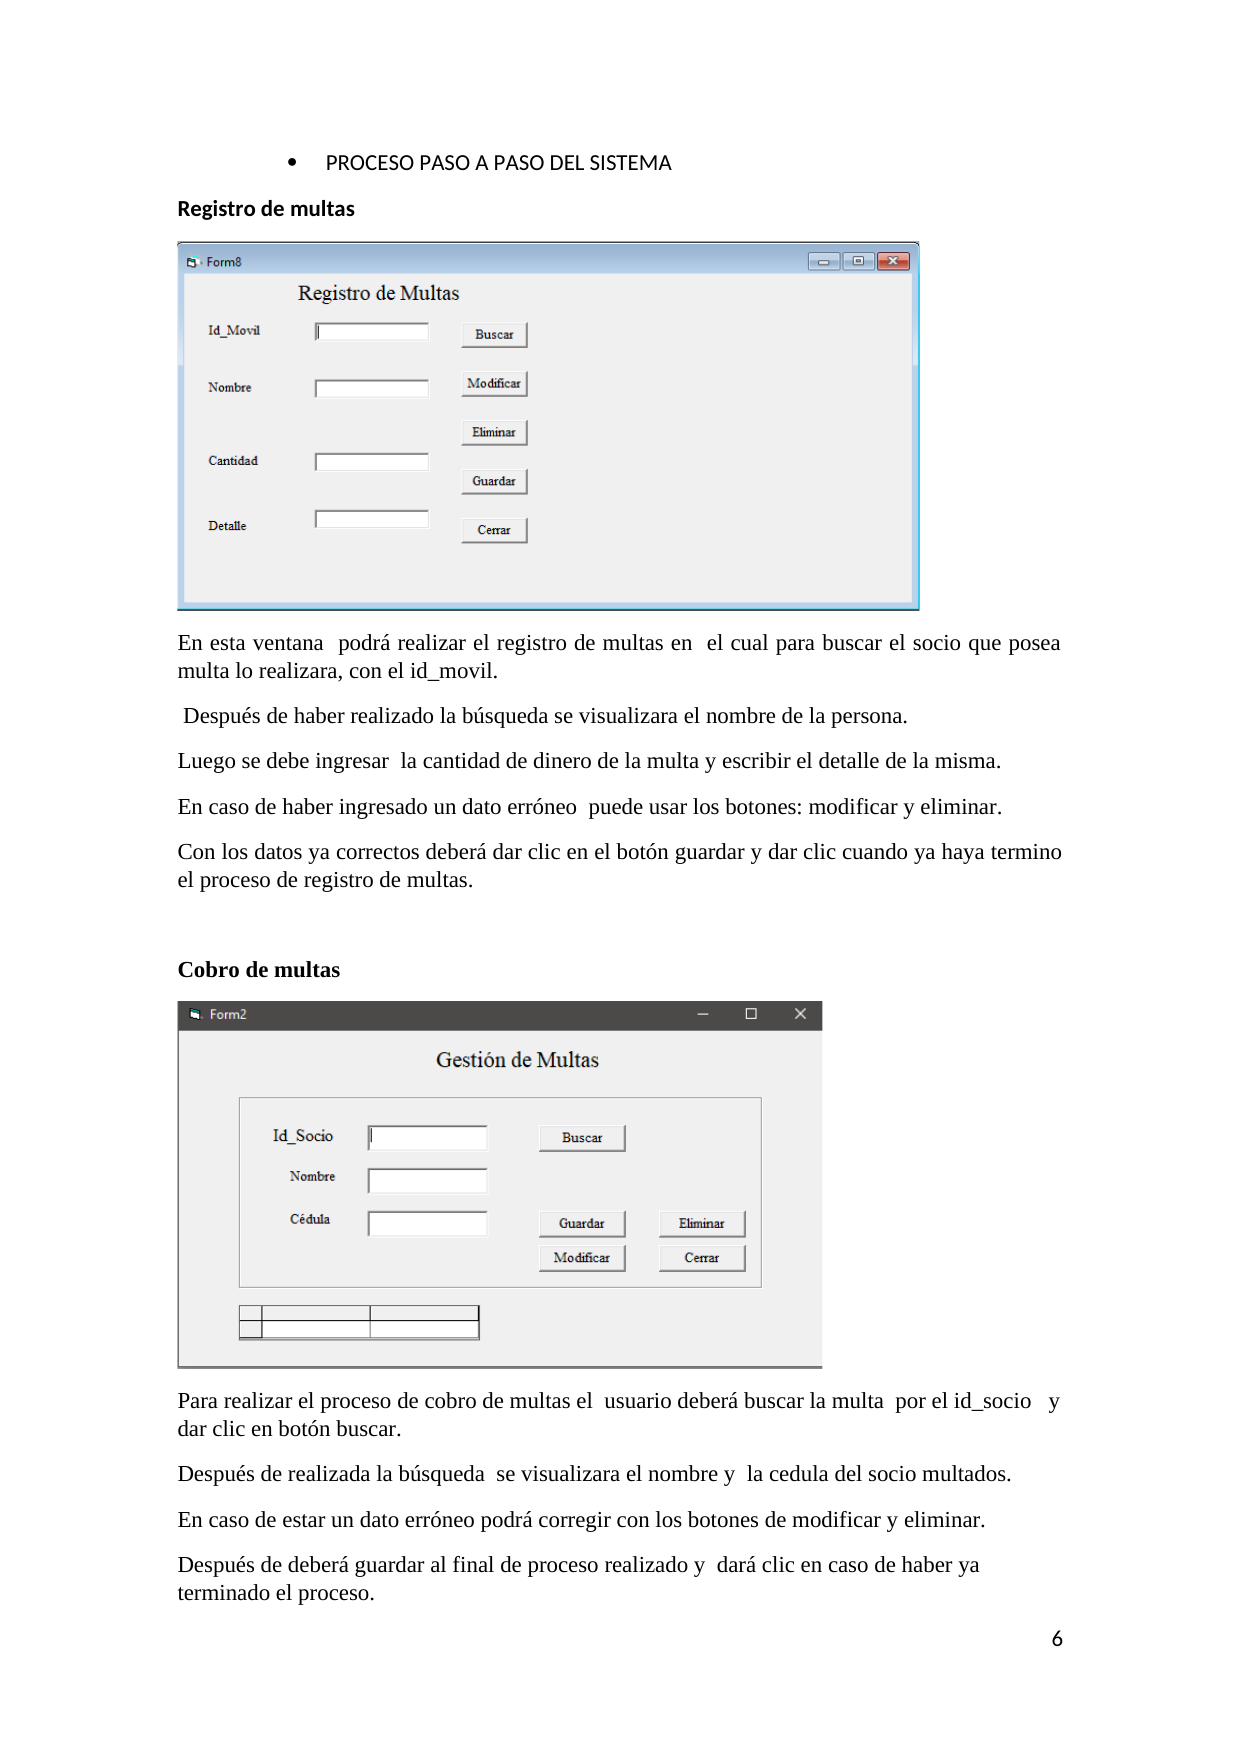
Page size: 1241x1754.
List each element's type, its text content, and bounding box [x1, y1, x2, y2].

text Luego se debe ingresar la cantidad de dinero de la multa y escribir el detalle de la misma. [177, 748, 1063, 774]
text Después de realizada la búsqueda se visualizara el nombre y la cedula del socio multados. [177, 1461, 1063, 1487]
picture [177, 241, 920, 611]
text Para realizar el proceso de cobro de multas el usuario deberá buscar la multa por el id_socio y dar clic en botón buscar. [177, 1387, 1063, 1442]
text Con los datos ya correctos deberá dar clic en el botón guardar y dar clic cuando ya haya termino el proceso de registro de multas. [177, 838, 1063, 893]
text Cobro de multas [177, 956, 1063, 983]
text Después de haber realizado la búsqueda se visualizara el nombre de la persona. [177, 702, 1063, 729]
list PROCESO PASO A PASO DEL SISTEMA [288, 148, 1063, 176]
text Registro de multas [177, 194, 1063, 222]
text Después de deberá guardar al final de proceso realizado y dará clic en caso de haber ya terminado el proceso. [177, 1551, 1063, 1606]
text En caso de estar un dato erróneo podrá corregir con los botones de modificar y eliminar. [177, 1506, 1063, 1532]
picture [177, 1001, 823, 1369]
text En esta ventana podrá realizar el registro de multas en el cual para buscar el socio que posea multa lo realizara, con el id_movil. [177, 629, 1063, 684]
text En caso de haber ingresado un dato erróneo puede usar los botones: modificar y eliminar. [177, 793, 1063, 819]
